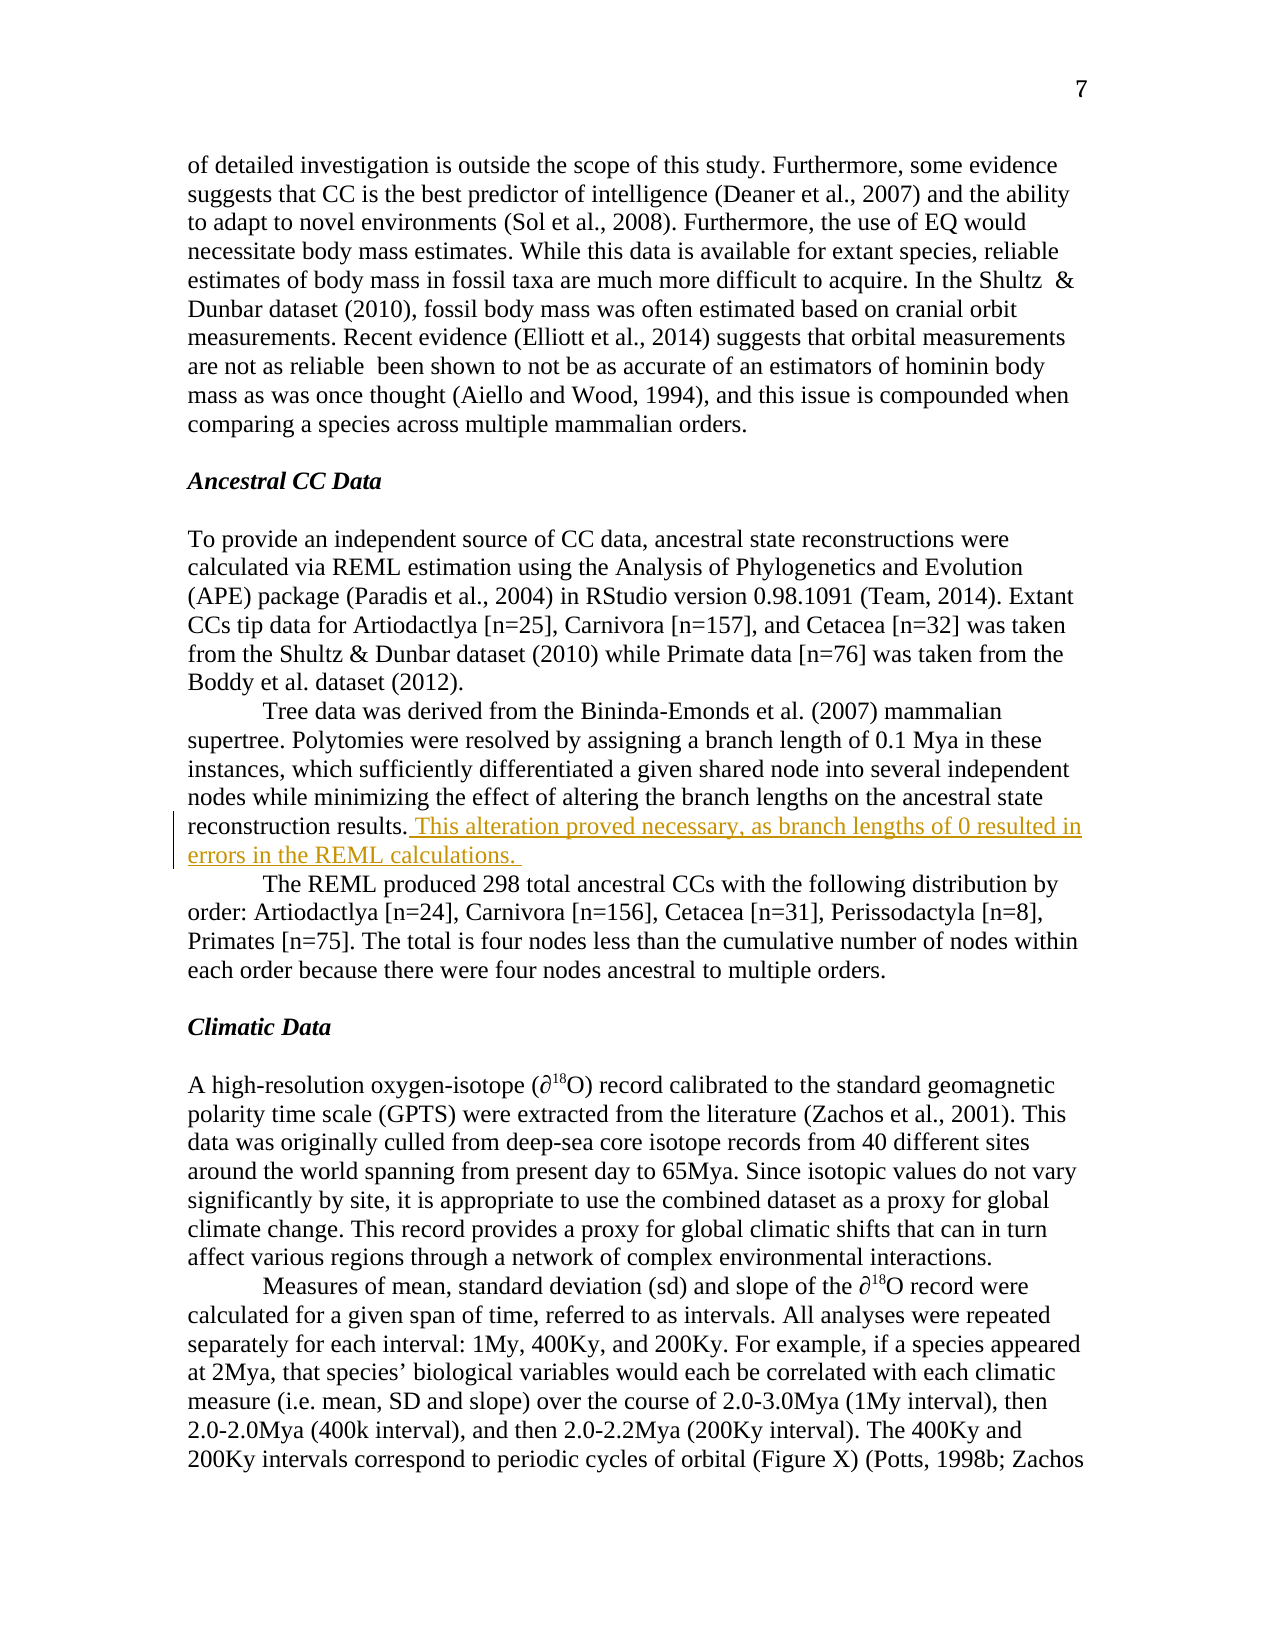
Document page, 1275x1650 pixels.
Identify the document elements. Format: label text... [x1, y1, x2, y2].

text A high-resolution oxygen-isotope (∂18O) record calibrated to the standard geomagnetic polarity time scale (GPTS) were extracted from the literature (Zachos et al., 2001). This data was originally culled from deep-sea core isotope records from 40 different sites around the world spanning from present day to 65Mya. Since isotopic values do not vary significantly by site, it is appropriate to use the combined dataset as a proxy for global climate change. This record provides a proxy for global climatic shifts that can in turn affect various regions through a network of complex environmental interactions. [187, 1070, 1087, 1271]
text Climatic Data [187, 1012, 1087, 1041]
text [187, 1271, 1087, 1472]
text The REML produced 298 total ancestral CCs with the following distribution by order: Artiodactlya [n=24], Carnivora [n=156], Cetacea [n=31], Perissodactyla [n=8], Primates [n=75]. The total is four nodes less than the cumulative number of nodes within each order because there were four nodes ancestral to multiple orders. [187, 869, 1087, 984]
text Ancestral CC Data [187, 466, 1087, 495]
text To provide an independent source of CC data, ancestral state reconstructions were calculated via REML estimation using the Analysis of Phylogenetics and Evolution (APE) package (Paradis et al., 2004) in RStudio version 0.98.1091 (Team, 2014). Extant CCs tip data for Artiodactlya [n=25], Carnivora [n=157], and Cetacea [n=32] was taken from the Shultz & Dunbar dataset (2010) while Primate data [n=76] was taken from the Boddy et al. dataset (2012). [187, 524, 1087, 696]
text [187, 150, 1087, 437]
text Tree data was derived from the Bininda-Emonds et al. (2007) mammalian supertree. Polytomies were resolved by assigning a branch length of 0.1 Mya in these instances, which sufficiently differentiated a given shared node into several independent nodes while minimizing the effect of altering the branch lengths on the ancestral state reconstruction results. [187, 696, 1087, 869]
